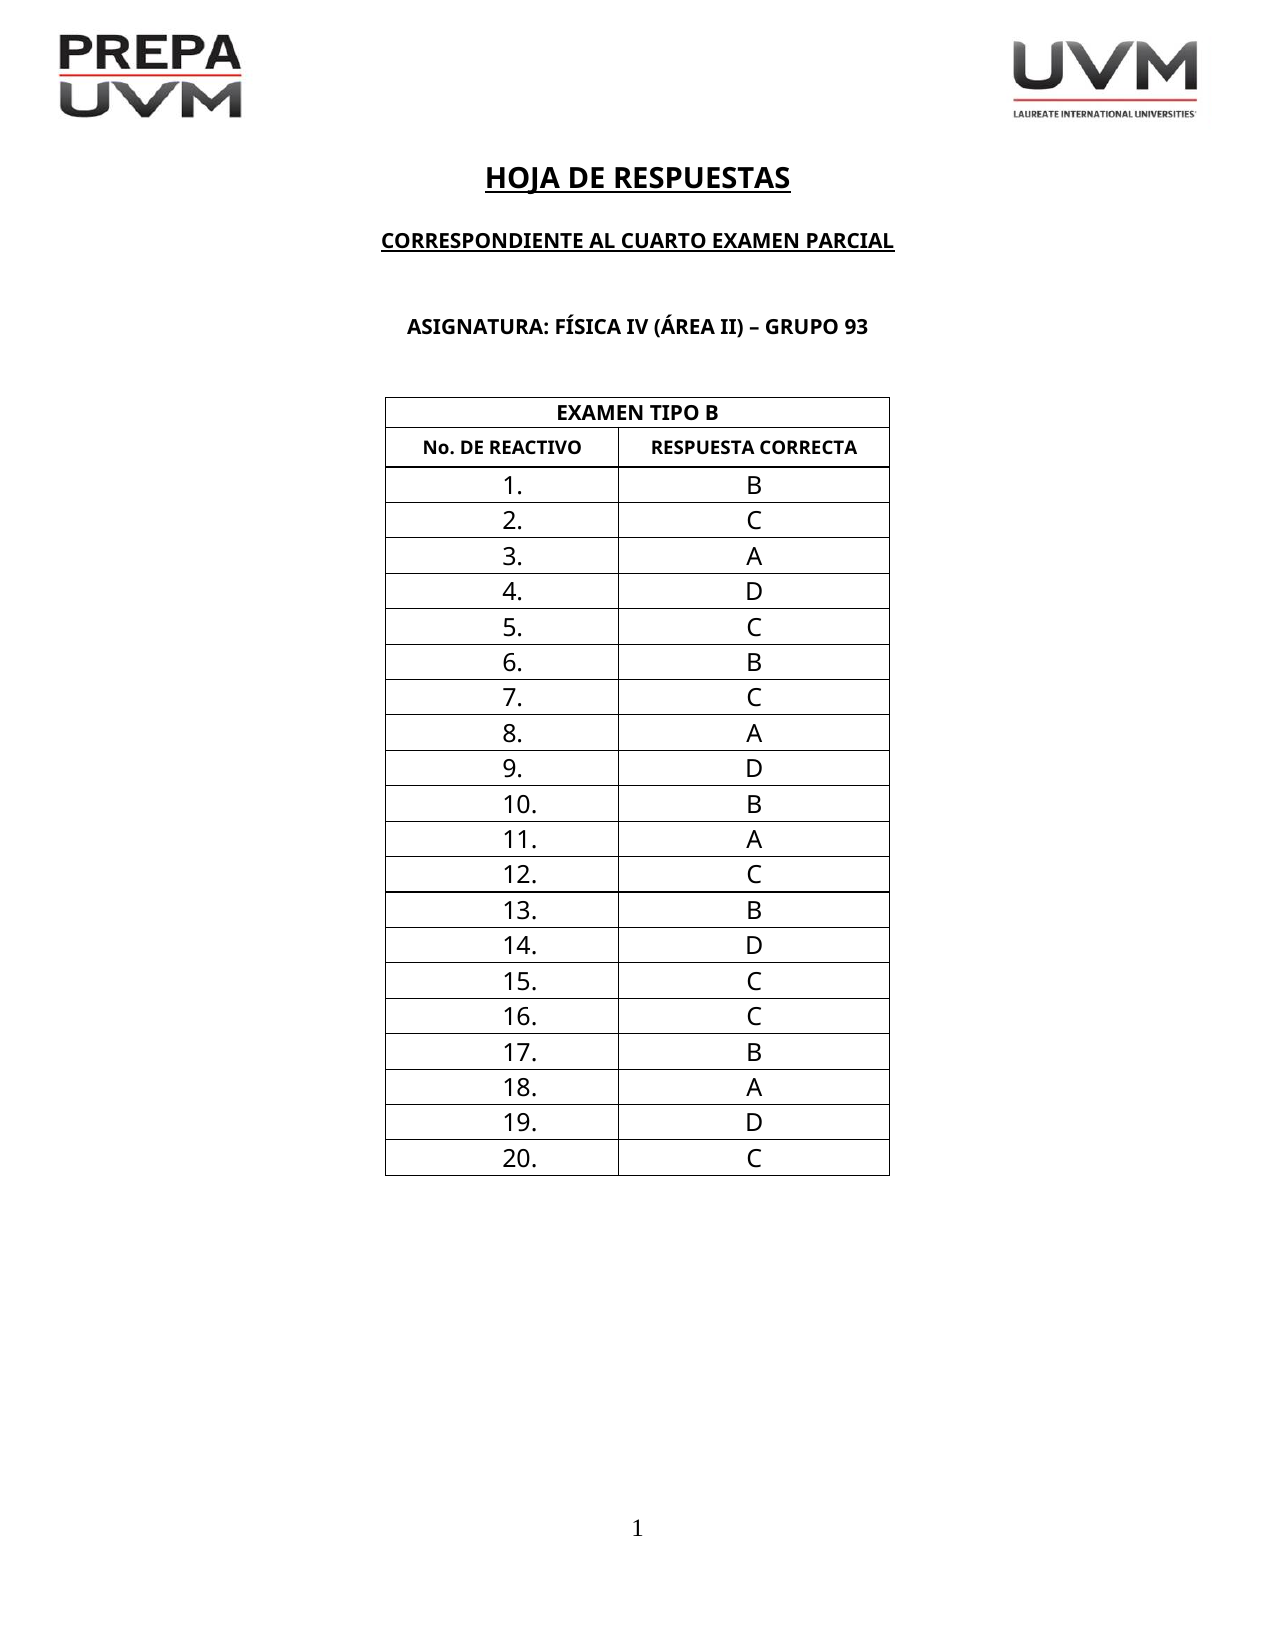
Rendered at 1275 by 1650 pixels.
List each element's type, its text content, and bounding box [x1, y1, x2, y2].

table_cell [386, 609, 618, 643]
table_cell A [619, 715, 889, 750]
table_cell [386, 503, 618, 537]
table_cell [386, 574, 618, 608]
table_cell B [619, 893, 889, 927]
table_cell B [619, 1034, 889, 1068]
table_cell No. DE REACTIVO [386, 428, 618, 466]
table_cell [386, 1105, 618, 1139]
table_cell D [619, 1105, 889, 1139]
picture [44, 28, 253, 125]
table_cell D [619, 751, 889, 785]
subtitle ASIGNATURA: FÍSICA IV (ÁREA II) – GRUPO 93 [118, 312, 1157, 340]
table_cell [386, 893, 618, 927]
table_cell [386, 468, 618, 502]
table_cell [386, 963, 618, 998]
table_cell [386, 680, 618, 714]
table_cell D [619, 928, 889, 962]
table_cell C [619, 680, 889, 714]
table_cell [386, 751, 618, 785]
table_cell [386, 928, 618, 962]
table_cell [386, 1034, 618, 1068]
table_cell [386, 857, 618, 891]
table_cell B [619, 645, 889, 679]
subtitle CORRESPONDIENTE AL CUARTO EXAMEN PARCIAL [118, 226, 1157, 255]
table_cell A [619, 822, 889, 856]
table_cell C [619, 963, 889, 998]
table_cell C [619, 999, 889, 1033]
subtitle HOJA DE RESPUESTAS [118, 158, 1157, 197]
table_cell C [619, 609, 889, 643]
table_cell B [619, 468, 889, 502]
table_cell [386, 786, 618, 821]
table_cell [386, 715, 618, 750]
table_cell RESPUESTA CORRECTA [619, 428, 889, 466]
table_cell C [619, 857, 889, 891]
table_cell [386, 538, 618, 573]
table_header EXAMEN TIPO B [386, 398, 889, 427]
table_cell B [619, 786, 889, 821]
table_cell A [619, 538, 889, 573]
table_cell [386, 645, 618, 679]
table_cell C [619, 1140, 889, 1175]
table_cell [386, 999, 618, 1033]
table_cell D [619, 574, 889, 608]
table_cell A [619, 1070, 889, 1104]
table_cell [386, 1140, 618, 1175]
table_cell [386, 822, 618, 856]
table_cell [386, 1070, 618, 1104]
table_cell C [619, 503, 889, 537]
